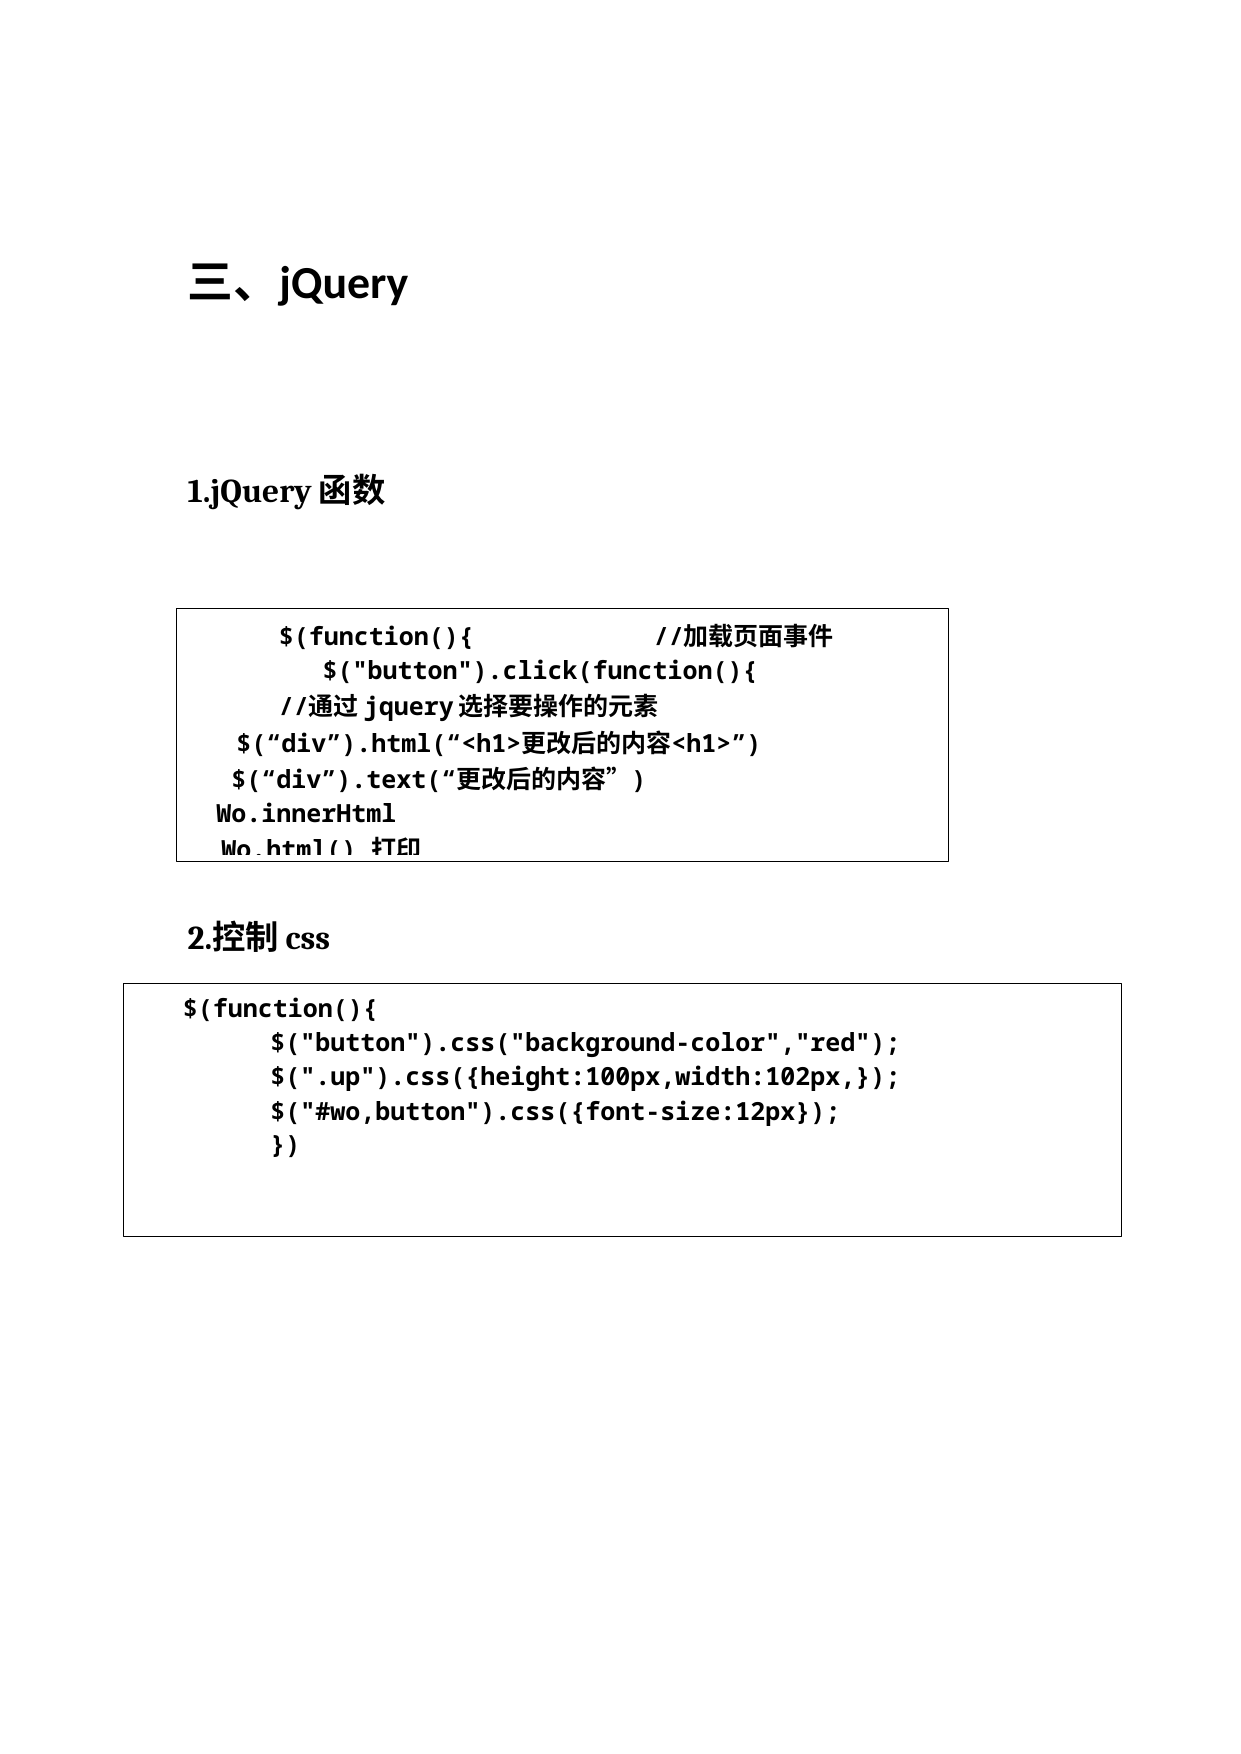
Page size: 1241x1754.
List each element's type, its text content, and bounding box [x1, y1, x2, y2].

subtitle 2.控制css [187, 902, 1053, 967]
subtitle 1.jQuery函数 [187, 455, 1053, 520]
subtitle 三、jQuery [187, 230, 1053, 327]
